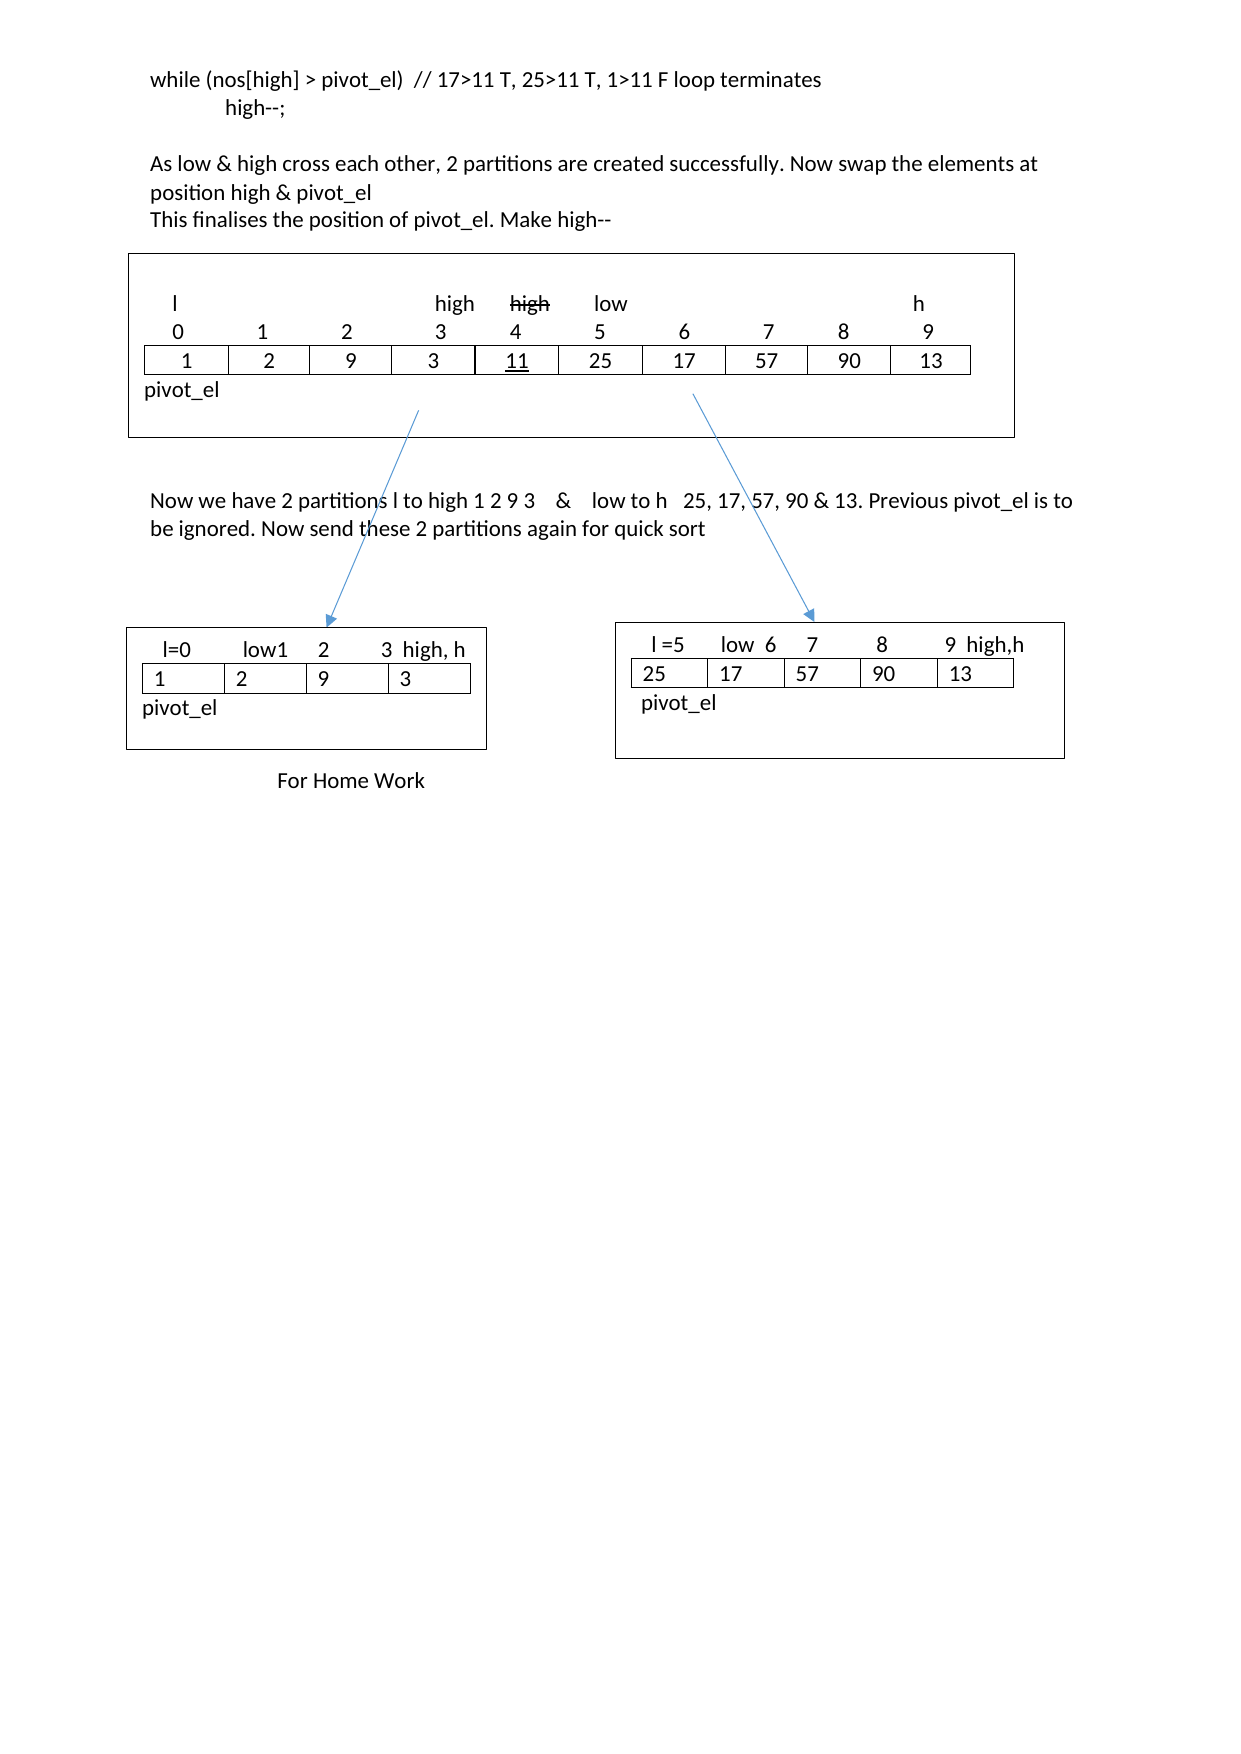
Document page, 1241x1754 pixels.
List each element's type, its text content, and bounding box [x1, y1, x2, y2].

text For Home Work [150, 766, 1090, 794]
text As low & high cross each other, 2 partitions are created successfully. Now swap the elements at position high & pivot_el [150, 149, 1090, 206]
text high--; [150, 93, 1090, 122]
text Now we have 2 partitions l to high 1 2 9 3 & low to h 25, 17, 57, 90 & 13. Previous pivot_el is to be ignored. Now send these 2 partitions again for quick sort [150, 486, 385, 542]
text Now we have 2 partitions l to high 1 2 9 3 & low to h 25, 17, 57, 90 & 13. Previous pivot_el is to be ignored. Now send these 2 partitions again for quick sort [364, 486, 770, 542]
text while (nos[high] > pivot_el) // 17>11 T, 25>11 T, 1>11 F loop terminates [150, 66, 1090, 93]
text Now we have 2 partitions l to high 1 2 9 3 & low to h 25, 17, 57, 90 & 13. Previous pivot_el is to be ignored. Now send these 2 partitions again for quick sort [744, 486, 1090, 542]
text This finalises the position of pivot_el. Make high-- [150, 206, 1090, 234]
